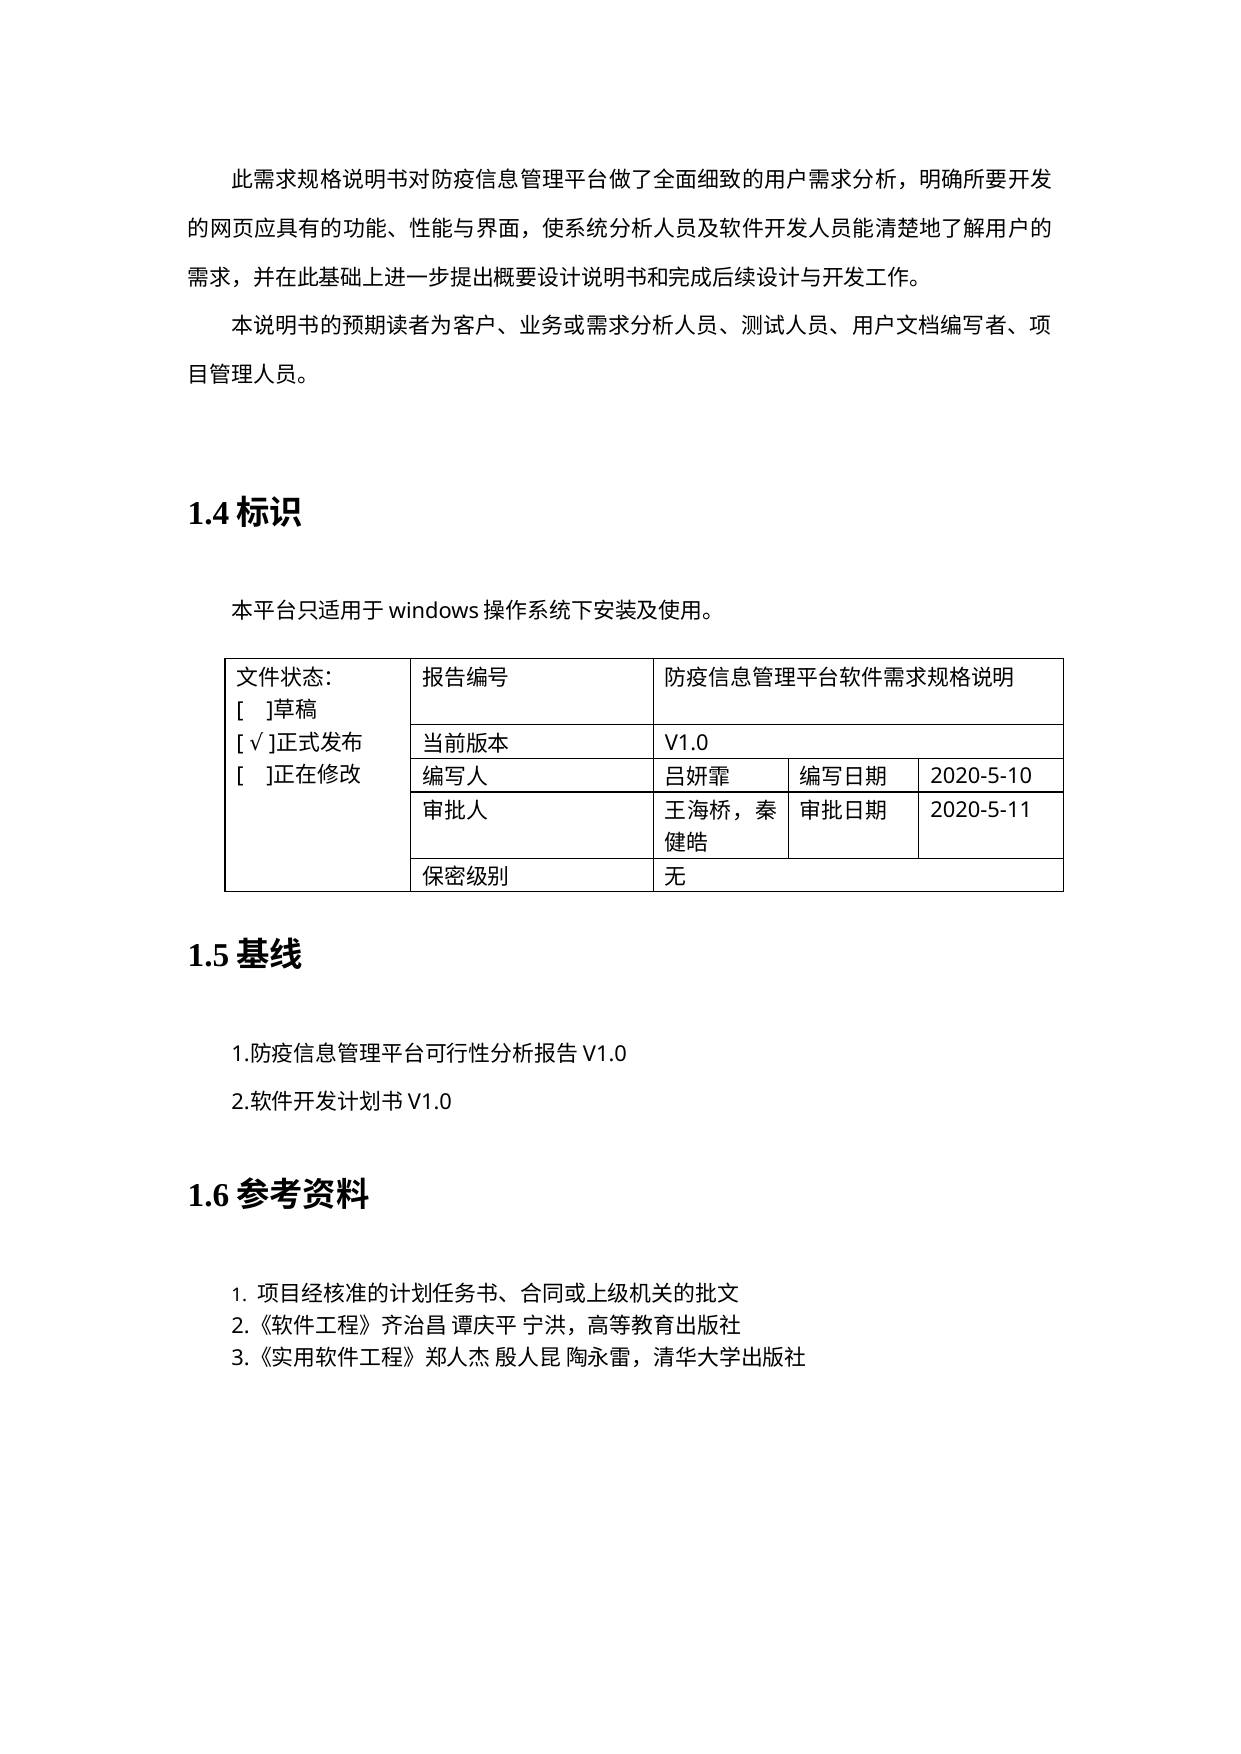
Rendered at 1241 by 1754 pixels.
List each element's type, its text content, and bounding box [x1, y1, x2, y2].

text 本平台只适用于windows操作系统下安装及使用。 [187, 593, 1053, 626]
text 此需求规格说明书对防疫信息管理平台做了全面细致的用户需求分析，明确所要开发的网页应具有的功能、性能与界面，使系统分析人员及软件开发人员能清楚地了解用户的需求，并在此基础上进一步提出概要设计说明书和完成后续设计与开发工作。 [187, 162, 1053, 292]
text 2.《软件工程》齐治昌 谭庆平 宁洪，高等教育出版社 [187, 1308, 1053, 1340]
table_header 防疫信息管理平台软件需求规格说明 [654, 659, 1063, 724]
table_cell 吕妍霏 [654, 759, 788, 791]
subtitle 1.5基线 [187, 919, 1053, 984]
table_cell 2020-5-11 [919, 793, 1063, 857]
text 本说明书的预期读者为客户、业务或需求分析人员、测试人员、用户文档编写者、项目管理人员。 [187, 308, 1053, 389]
subtitle 1.6参考资料 [187, 1159, 1053, 1224]
table_cell 审批日期 [789, 793, 918, 857]
table_cell 王海桥，秦健皓 [654, 793, 788, 857]
table_cell 2020-5-10 [919, 759, 1063, 791]
table_header 文件状态： [ ]草稿 [ √ ]正式发布 [ ]正在修改 [226, 659, 410, 891]
text 2.软件开发计划书 V1.0 [187, 1083, 1053, 1116]
text 3.《实用软件工程》郑人杰 殷人昆 陶永雷，清华大学出版社 [187, 1340, 1053, 1373]
table_cell V1.0 [654, 725, 1063, 758]
table_cell 保密级别 [411, 859, 653, 891]
list 1.防疫信息管理平台可行性分析报告 V1.0 [187, 1035, 1053, 1068]
subtitle 1.4标识 [187, 477, 1053, 542]
table_header 报告编号 [411, 659, 653, 724]
table_cell 无 [654, 859, 1063, 891]
table_cell 审批人 [411, 793, 653, 857]
table_cell 编写人 [411, 759, 653, 791]
table_cell 当前版本 [411, 725, 653, 758]
list 项目经核准的计划任务书、合同或上级机关的批文 [187, 1275, 1053, 1308]
table_cell 编写日期 [789, 759, 918, 791]
